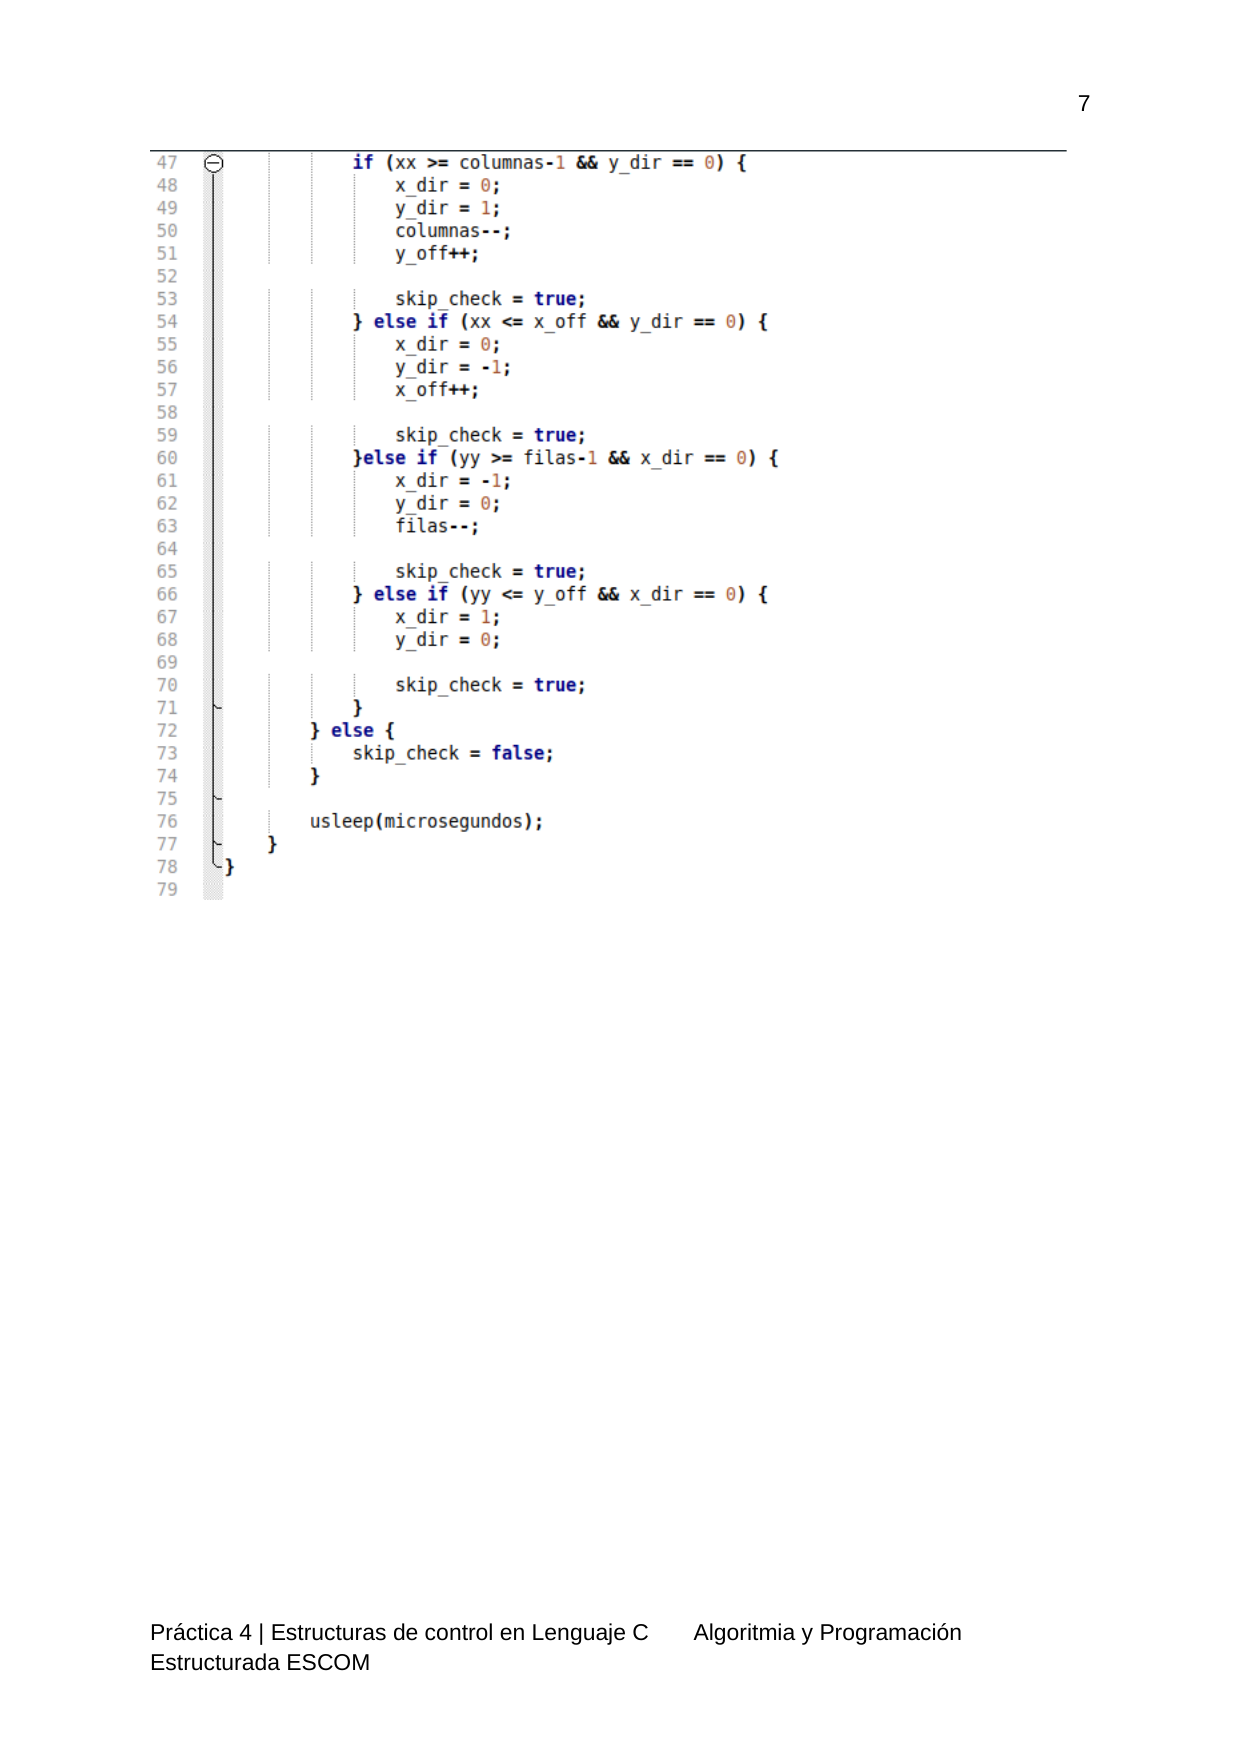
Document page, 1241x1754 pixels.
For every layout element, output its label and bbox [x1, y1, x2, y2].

picture [150, 150, 1067, 900]
